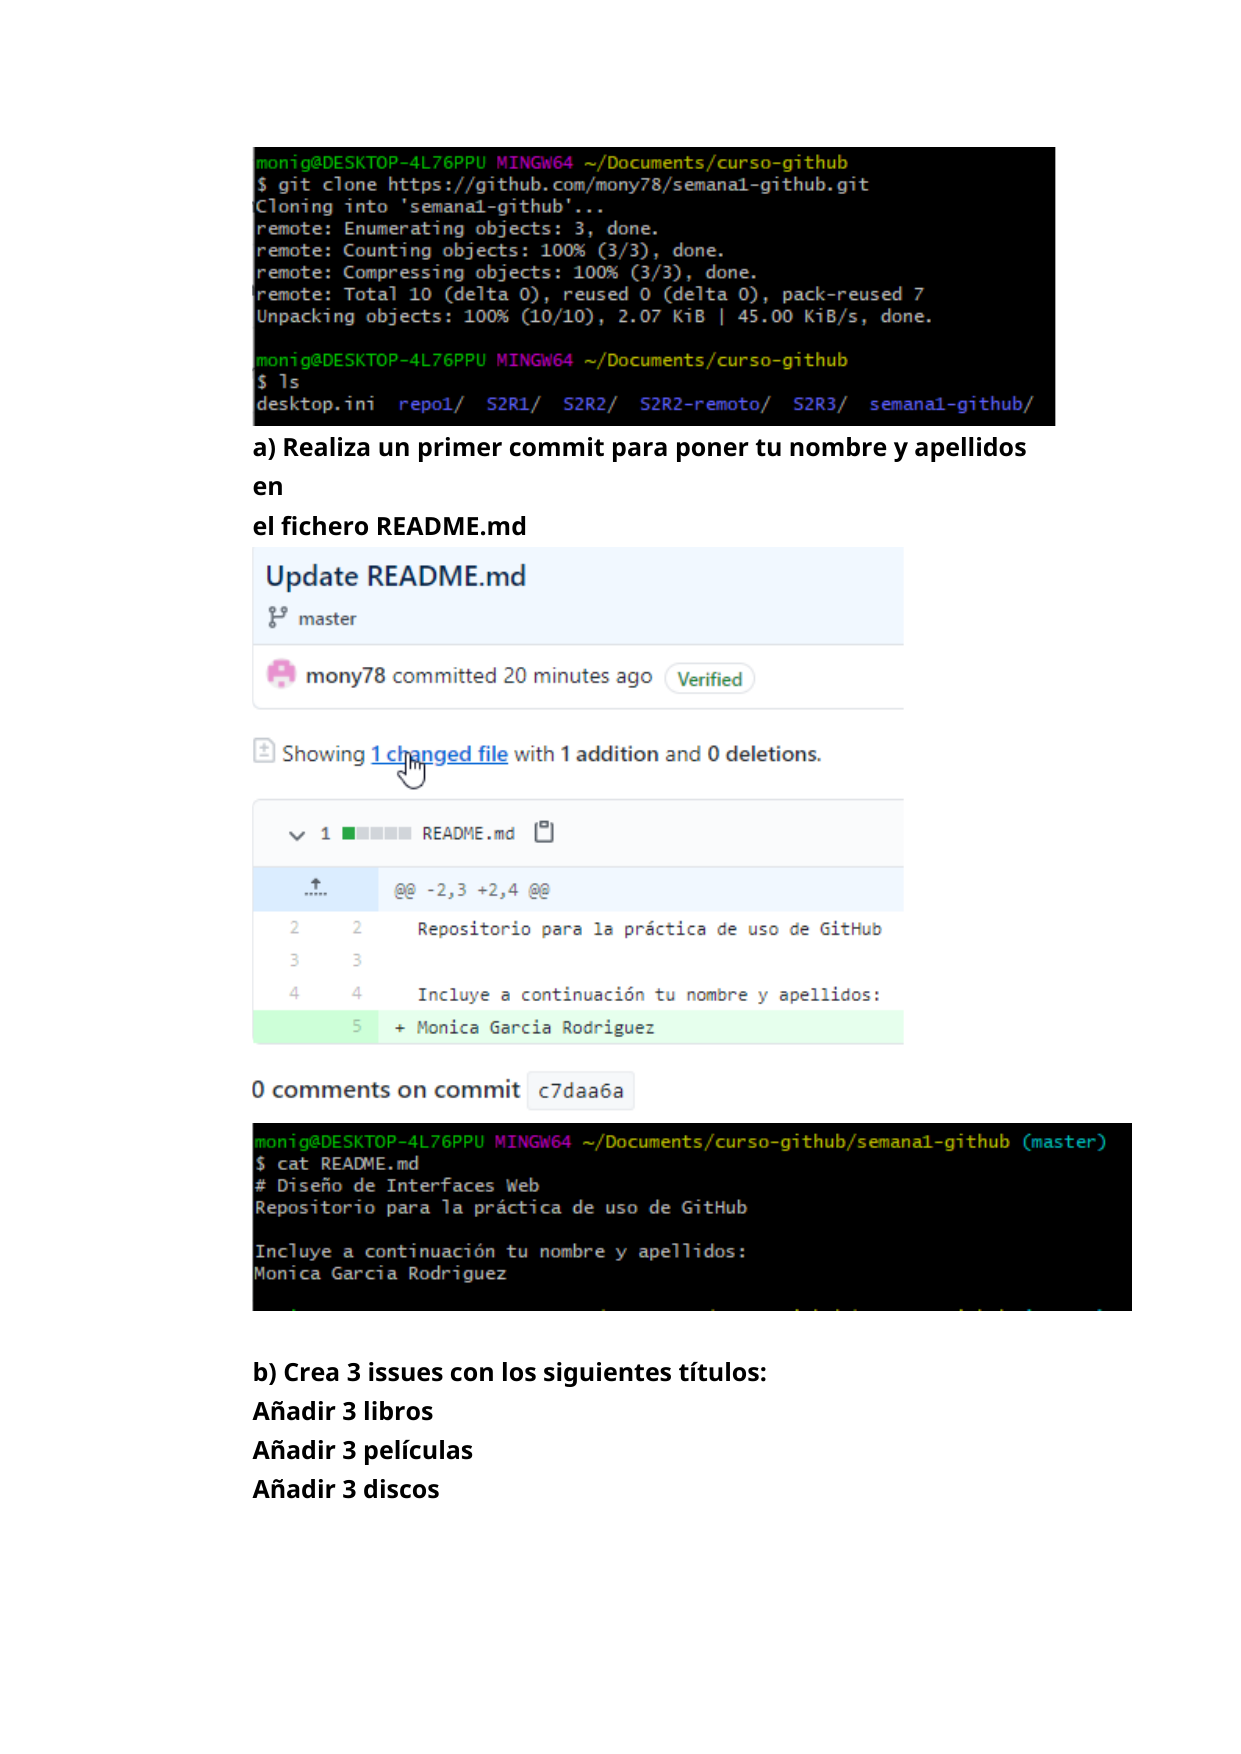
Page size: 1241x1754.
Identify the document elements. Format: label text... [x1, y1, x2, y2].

list a) Realiza un primer commit para poner tu nombre y apellidos en [252, 430, 1063, 503]
list b) Crea 3 issues con los siguientes títulos: [252, 1354, 1063, 1388]
picture [252, 147, 1056, 426]
list el fichero README.md [252, 508, 1063, 542]
list Añadir 3 películas [252, 1433, 1063, 1467]
list Añadir 3 libros [252, 1393, 1063, 1428]
picture [252, 1123, 1132, 1311]
picture [252, 547, 904, 1120]
list Añadir 3 discos [252, 1472, 1063, 1506]
